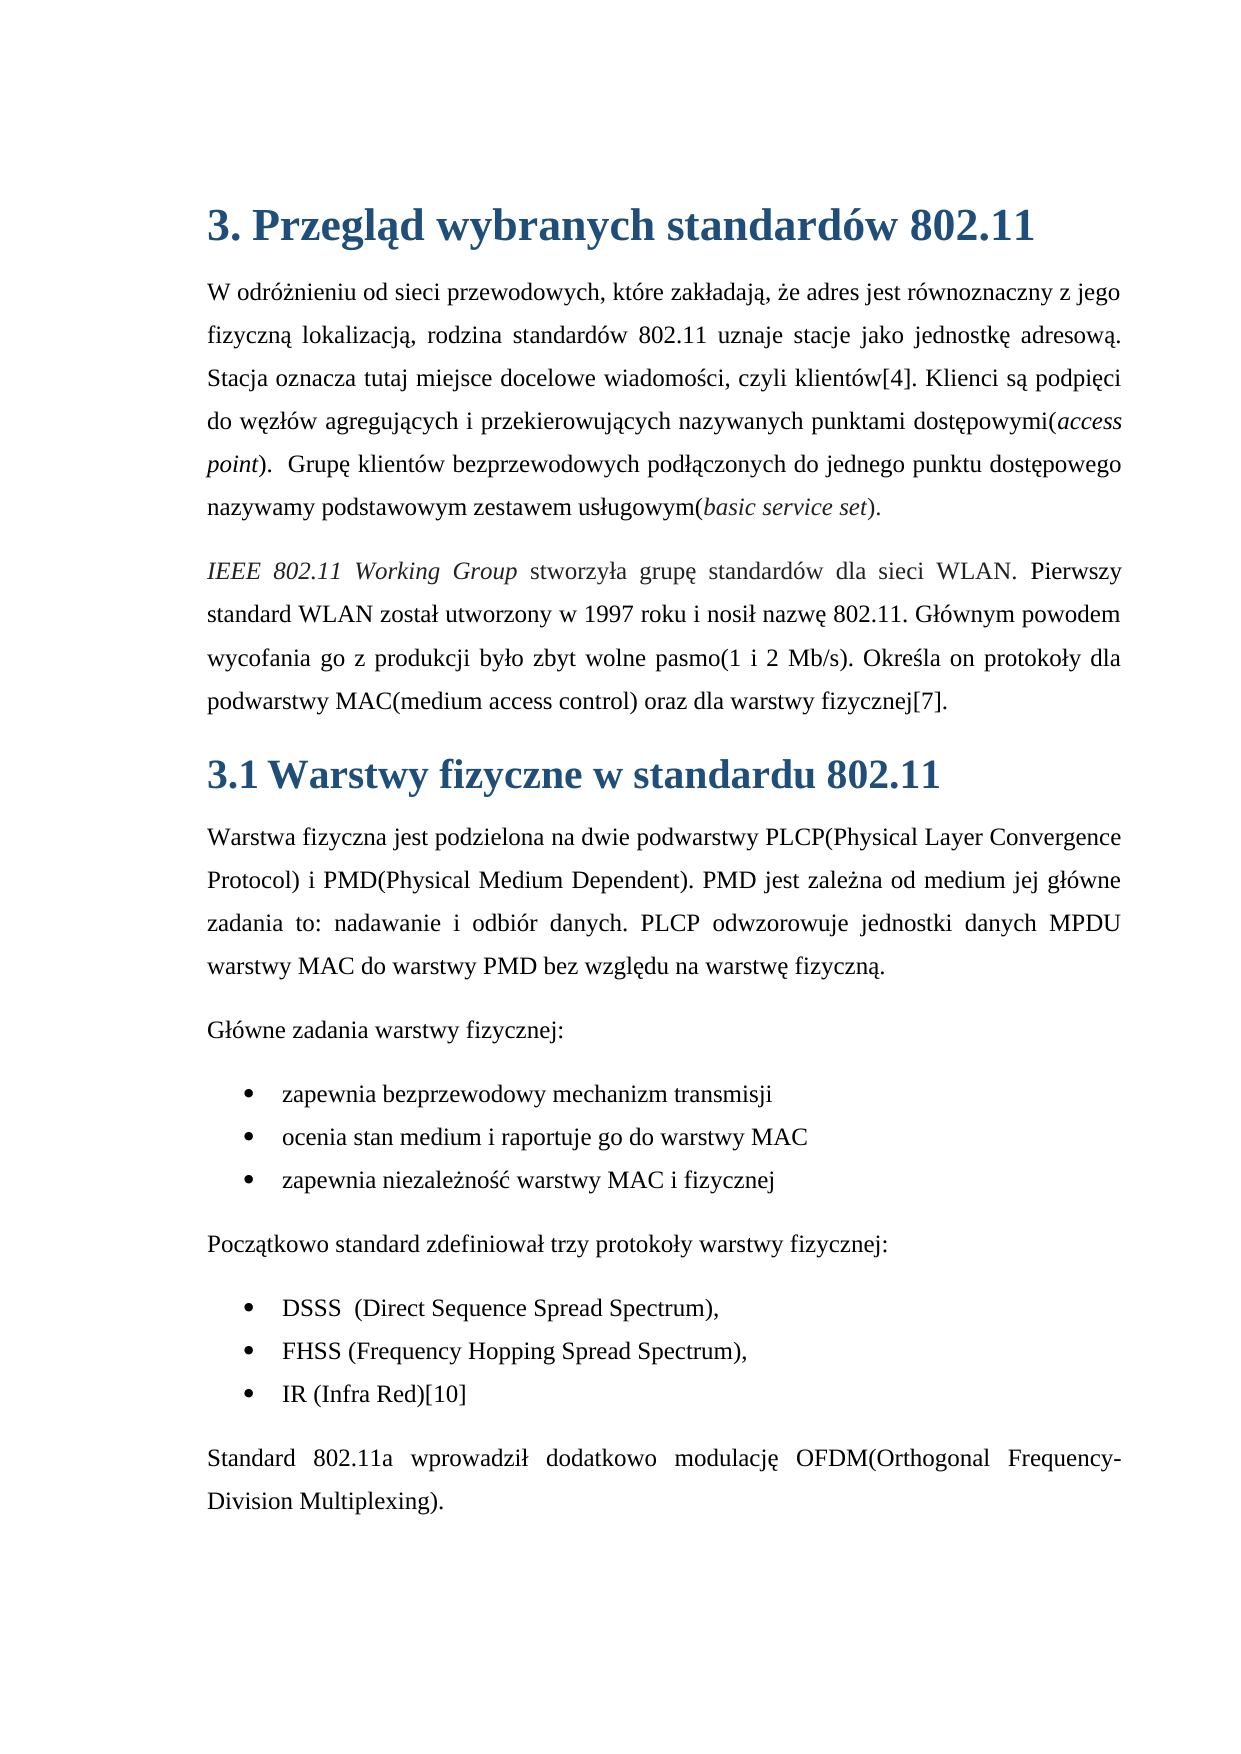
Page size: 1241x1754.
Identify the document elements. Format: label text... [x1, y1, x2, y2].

subtitle Warstwy fizyczne w standardu 802.11 [207, 750, 1122, 798]
list FHSS (Frequency Hopping Spread Spectrum), [244, 1336, 1122, 1365]
subtitle Przegląd wybranych standardów 802.11 [207, 198, 1122, 250]
list ocenia stan medium i raportuje go do warstwy MAC [244, 1122, 1122, 1151]
list DSSS (Direct Sequence Spread Spectrum), [244, 1293, 1122, 1322]
text IEEE 802.11 Working Group stworzyła grupę standardów dla sieci WLAN. Pierwszy standard WLAN został utworzony w 1997 roku i nosił nazwę 802.11. Głównym powodem wycofania go z produkcji było zbyt wolne pasmo(1 i 2 Mb/s). Określa on protokoły dla podwarstwy MAC(medium access control) oraz dla warstwy fizycznej[7]. [207, 556, 1122, 714]
text Standard 802.11a wprowadził dodatkowo modulację OFDM(Orthogonal Frequency-Division Multiplexing). [207, 1443, 1122, 1515]
text Główne zadania warstwy fizycznej: [207, 1015, 1122, 1044]
list IR (Infra Red)[10] [244, 1379, 1122, 1408]
list zapewnia niezależność warstwy MAC i fizycznej [244, 1165, 1122, 1194]
text Warstwa fizyczna jest podzielona na dwie podwarstwy PLCP(Physical Layer Convergence Protocol) i PMD(Physical Medium Dependent). PMD jest zależna od medium jej główne zadania to: nadawanie i odbiór danych. PLCP odwzorowuje jednostki danych MPDU warstwy MAC do warstwy PMD bez względu na warstwę fizyczną. [207, 822, 1122, 980]
text W odróżnieniu od sieci przewodowych, które zakładają, że adres jest równoznaczny z jego fizyczną lokalizacją, rodzina standardów 802.11 uznaje stacje jako jednostkę adresową. Stacja oznacza tutaj miejsce docelowe wiadomości, czyli klientów[4]. Klienci są podpięci do węzłów agregujących i przekierowujących nazywanych punktami dostępowymi(access point). Grupę klientów bezprzewodowych podłączonych do jednego punktu dostępowego nazywamy podstawowym zestawem usługowym(basic service set). [207, 277, 1122, 521]
list zapewnia bezprzewodowy mechanizm transmisji [244, 1079, 1122, 1108]
text Początkowo standard zdefiniował trzy protokoły warstwy fizycznej: [207, 1229, 1122, 1258]
